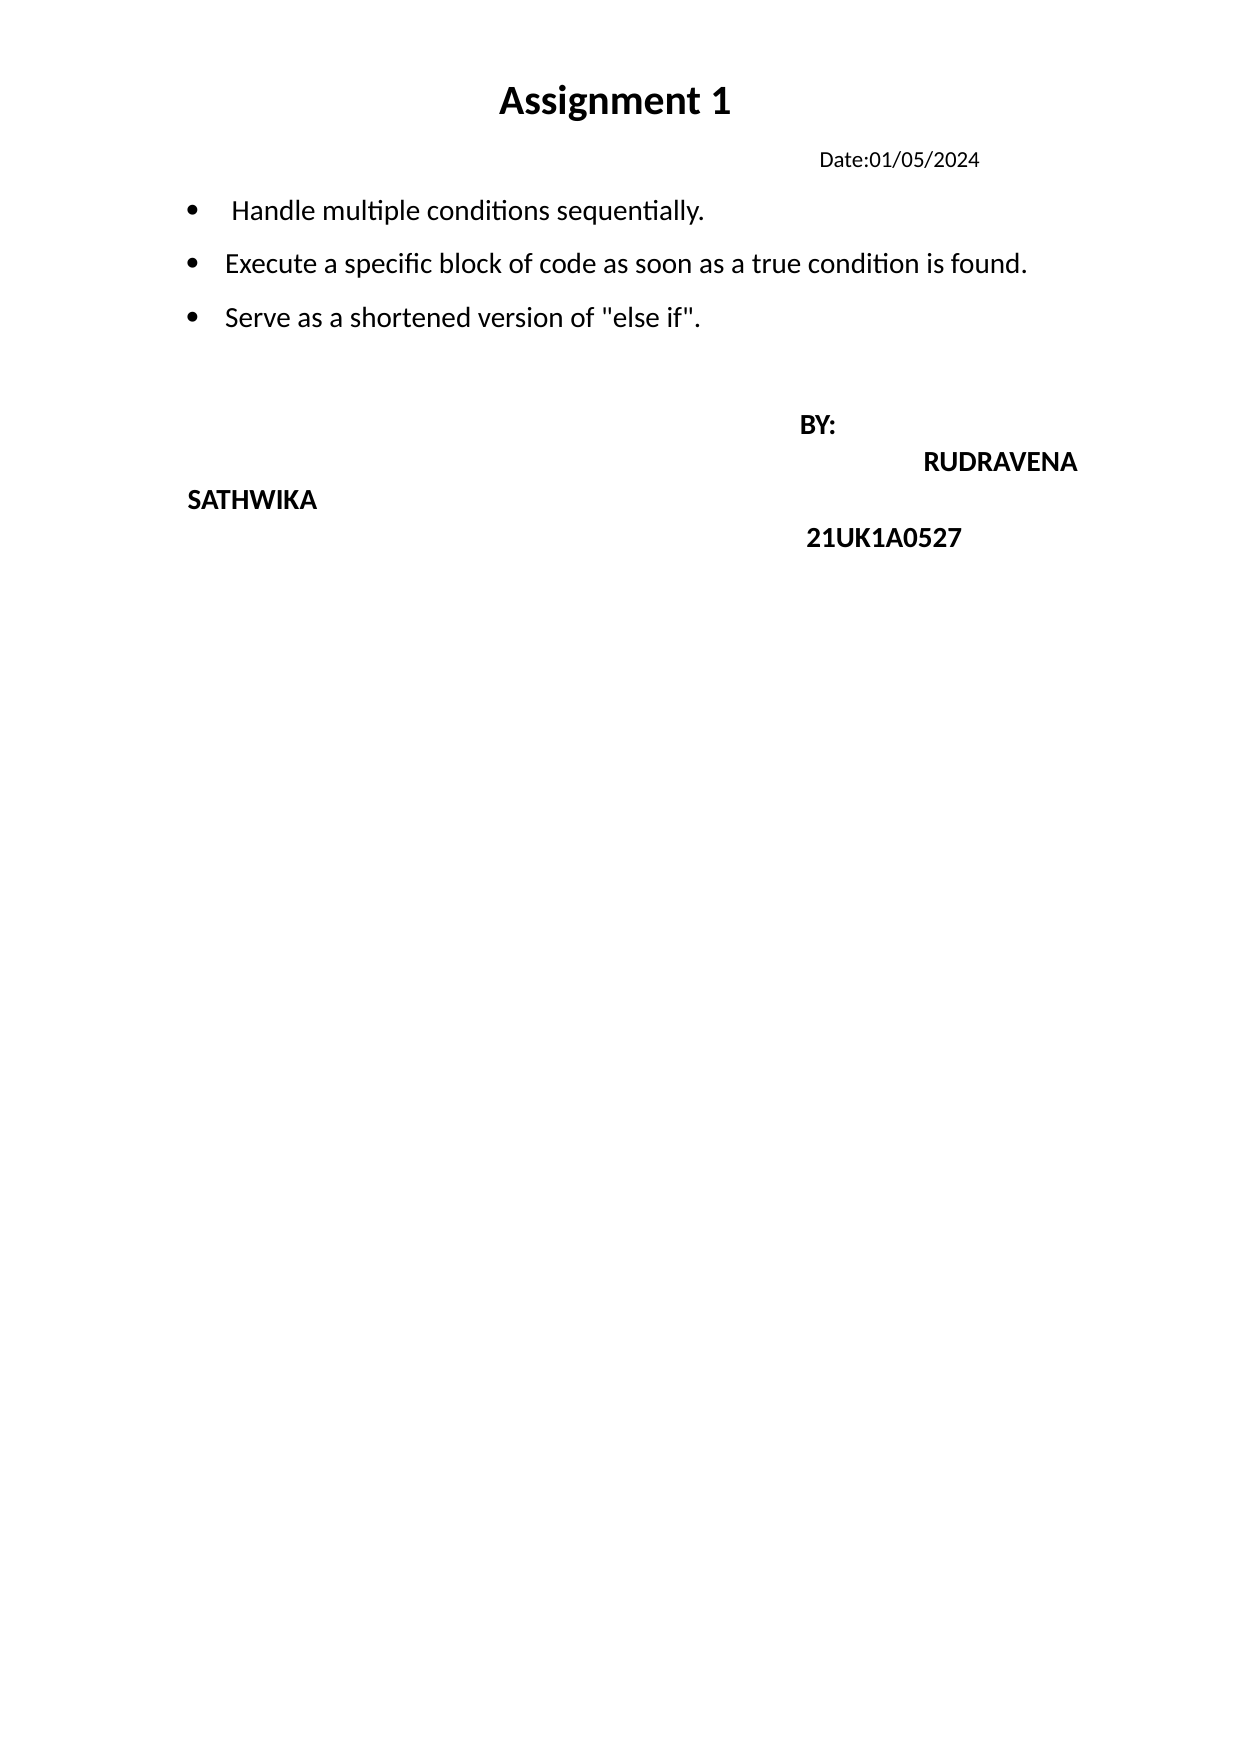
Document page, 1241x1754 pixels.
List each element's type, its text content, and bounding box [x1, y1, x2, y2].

list BY: [187, 406, 1090, 441]
list Serve as a shortened version of "else if". [187, 299, 1090, 334]
list 21UK1A0527 [187, 519, 1090, 554]
list RUDRAVENA SATHWIKA [187, 443, 1090, 517]
list Handle multiple conditions sequentially. [187, 192, 1090, 228]
list Execute a specific block of code as soon as a true condition is found. [187, 246, 1090, 281]
